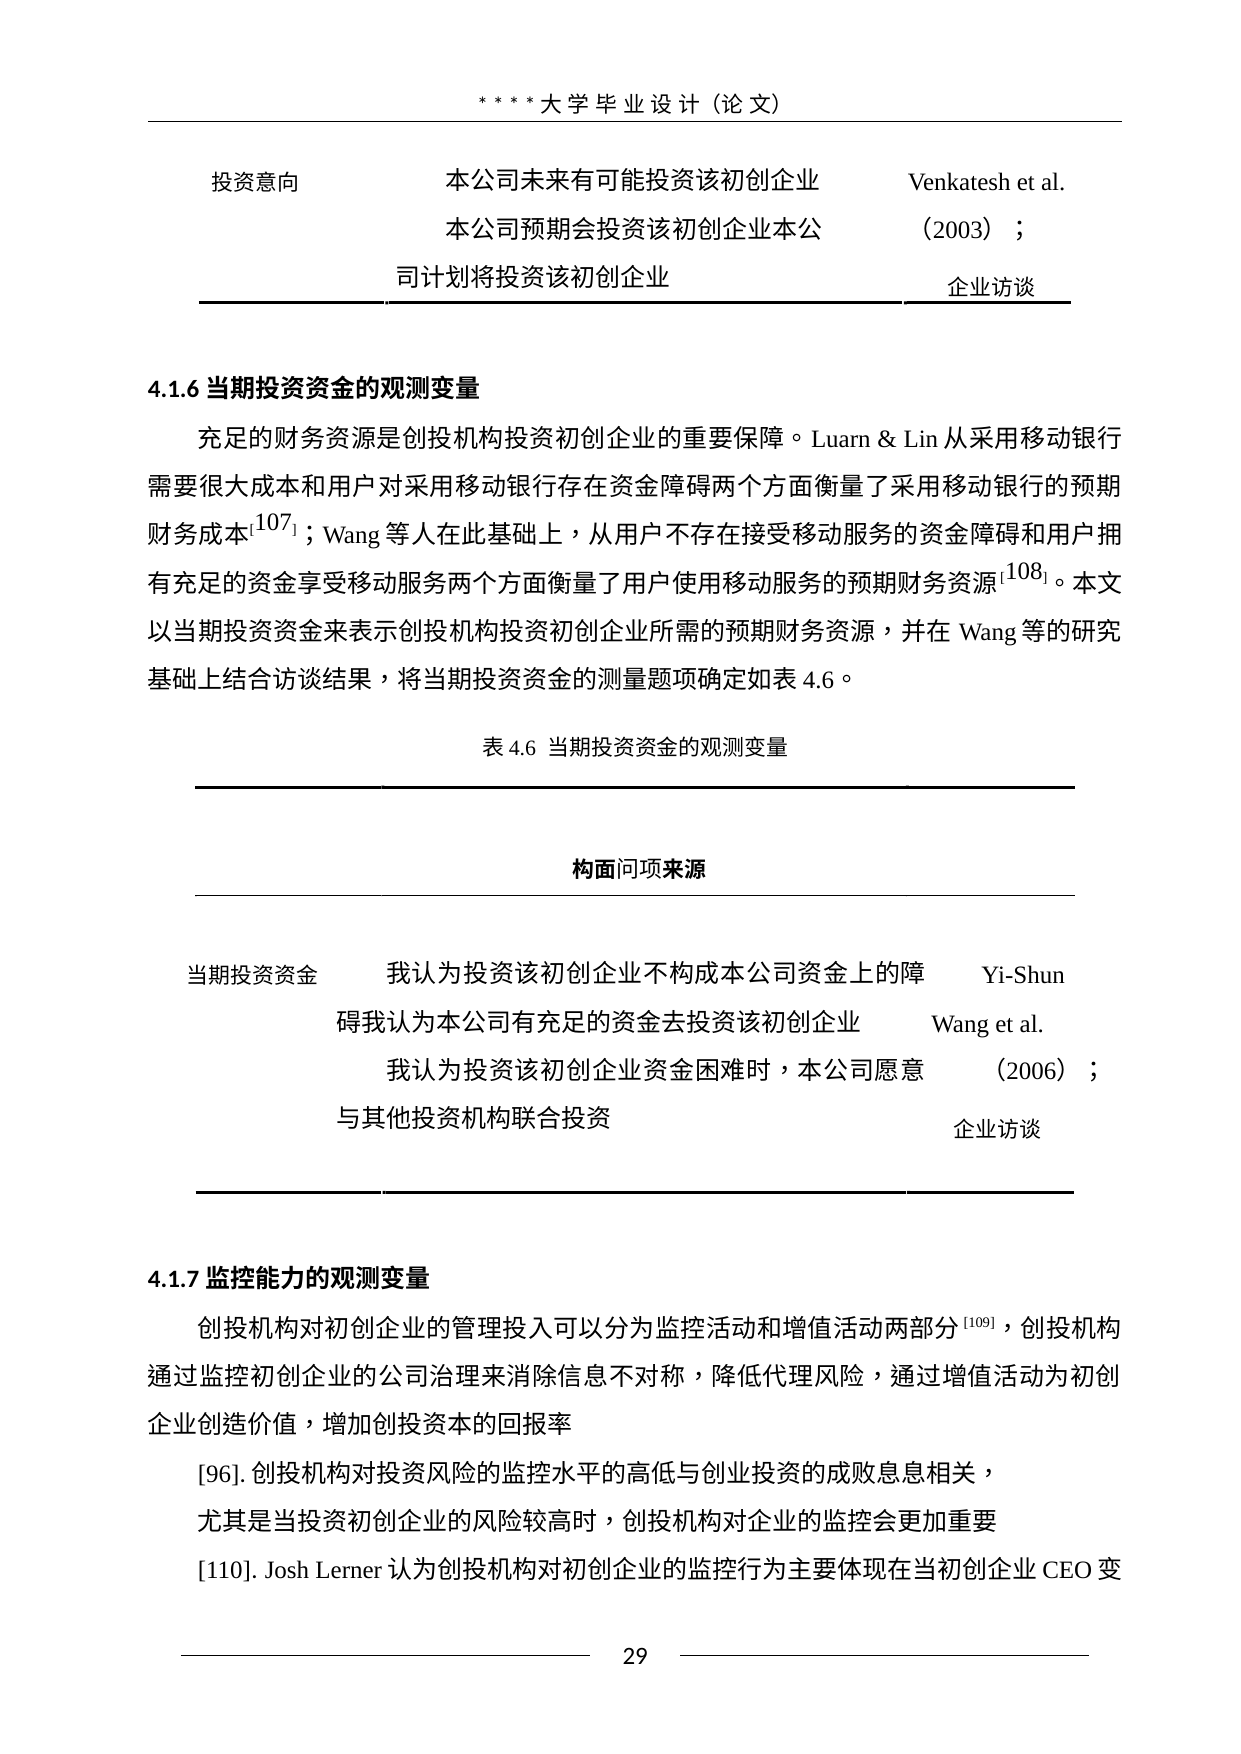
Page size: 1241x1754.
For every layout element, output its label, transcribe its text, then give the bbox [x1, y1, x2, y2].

text 本公司未来有可能投资该初创企业 [395, 148, 823, 196]
text Venkatesh et al. [858, 148, 1122, 196]
text 企业访谈 [944, 1094, 1051, 1143]
text Yi-Shun Wang et al. [931, 941, 1122, 1037]
text 构面问项来源 [156, 835, 1122, 884]
text 本公司预期会投资该初创企业本公司计划将投资该初创企业 [395, 196, 823, 293]
text 投资意向 [211, 148, 314, 196]
text 当期投资资金 [187, 941, 332, 989]
text 企业访谈 [920, 253, 1062, 301]
text 我认为投资该初创企业不构成本公司资金上的障碍我认为本公司有充足的资金去投资该初创企业 [336, 941, 927, 1037]
text 尤其是当投资初创企业的风险较高时，创投机构对企业的监控会更加重要 [148, 1488, 1122, 1537]
text 创投机构对初创企业的管理投入可以分为监控活动和增值活动两部分[109]，创投机构通过监控初创企业的公司治理来消除信息不对称，降低代理风险，通过增值活动为初创企业创造价值，增加创投资本的回报率 [148, 1295, 1122, 1440]
text [96]. 创投机构对投资风险的监控水平的高低与创业投资的成败息息相关， [148, 1440, 1122, 1488]
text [148, 1537, 1122, 1585]
text 表4.6 当期投资资金的观测变量 [148, 728, 1122, 761]
text 我认为投资该初创企业资金困难时，本公司愿意与其他投资机构联合投资 [336, 1037, 927, 1134]
subtitle 4.1.7 监控能力的观测变量 [148, 1261, 1122, 1295]
text （2006）； [931, 1037, 1122, 1086]
text （2003）； [858, 196, 1122, 244]
subtitle 4.1.6 当期投资资金的观测变量 [148, 371, 1122, 405]
text 充足的财务资源是创投机构投资初创企业的重要保障。Luarn & Lin从采用移动银行需要很大成本和用户对采用移动银行存在资金障碍两个方面衡量了采用移动银行的预期财务成本[107]；Wang等人在此基础上，从用户不存在接受移动服务的资金障碍和用户拥有充足的资金享受移动服务两个方面衡量了用户使用移动服务的预期财务资源[108]。本文以当期投资资金来表示创投机构投资初创企业所需的预期财务资源，并在Wang等的研究基础上结合访谈结果，将当期投资资金的测量题项确定如表4.6。 [148, 405, 1122, 695]
